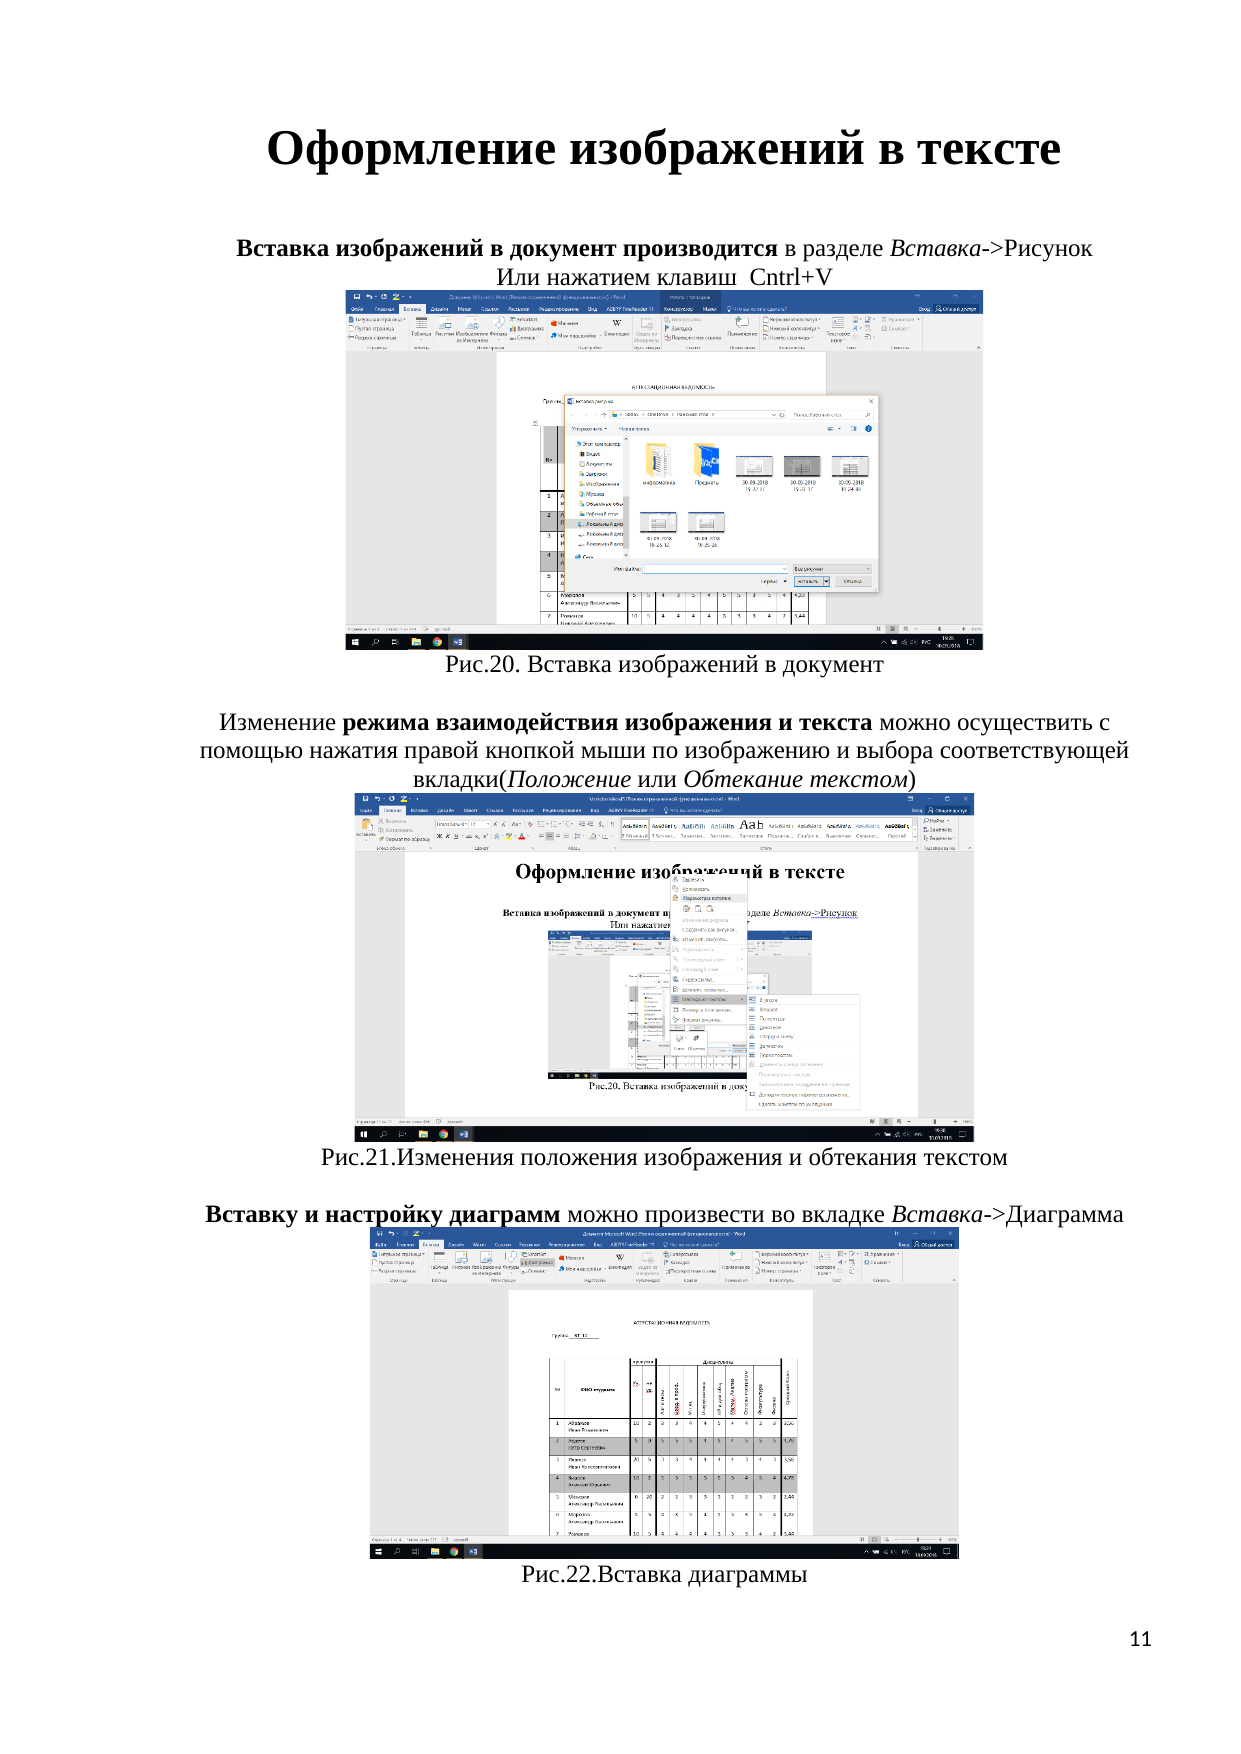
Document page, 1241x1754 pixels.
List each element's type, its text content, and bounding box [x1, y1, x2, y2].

picture [345, 290, 984, 650]
text Вставка изображений в документ производится в разделе Вставка->Рисунок [177, 233, 1152, 262]
text Рис.21.Изменения положения изображения и обтекания текстом [177, 1142, 1152, 1170]
picture [354, 793, 975, 1142]
text Оформление изображений в тексте [177, 118, 1152, 176]
text Вставку и настройку диаграмм можно произвести во вкладке Вставка->Диаграмма [177, 1199, 1152, 1228]
text Изменение режима взаимодействия изображения и текста можно осуществить с помощью нажатия правой кнопкой мыши по изображению и выбора соответствующей вкладки(Положение или Обтекание текстом) [177, 707, 1152, 793]
text Или нажатием клавиш Cntrl+V [177, 262, 1152, 291]
text Рис.22.Вставка диаграммы [177, 1559, 1152, 1588]
text Рис.20. Вставка изображений в документ [177, 649, 1152, 678]
picture [369, 1227, 959, 1559]
